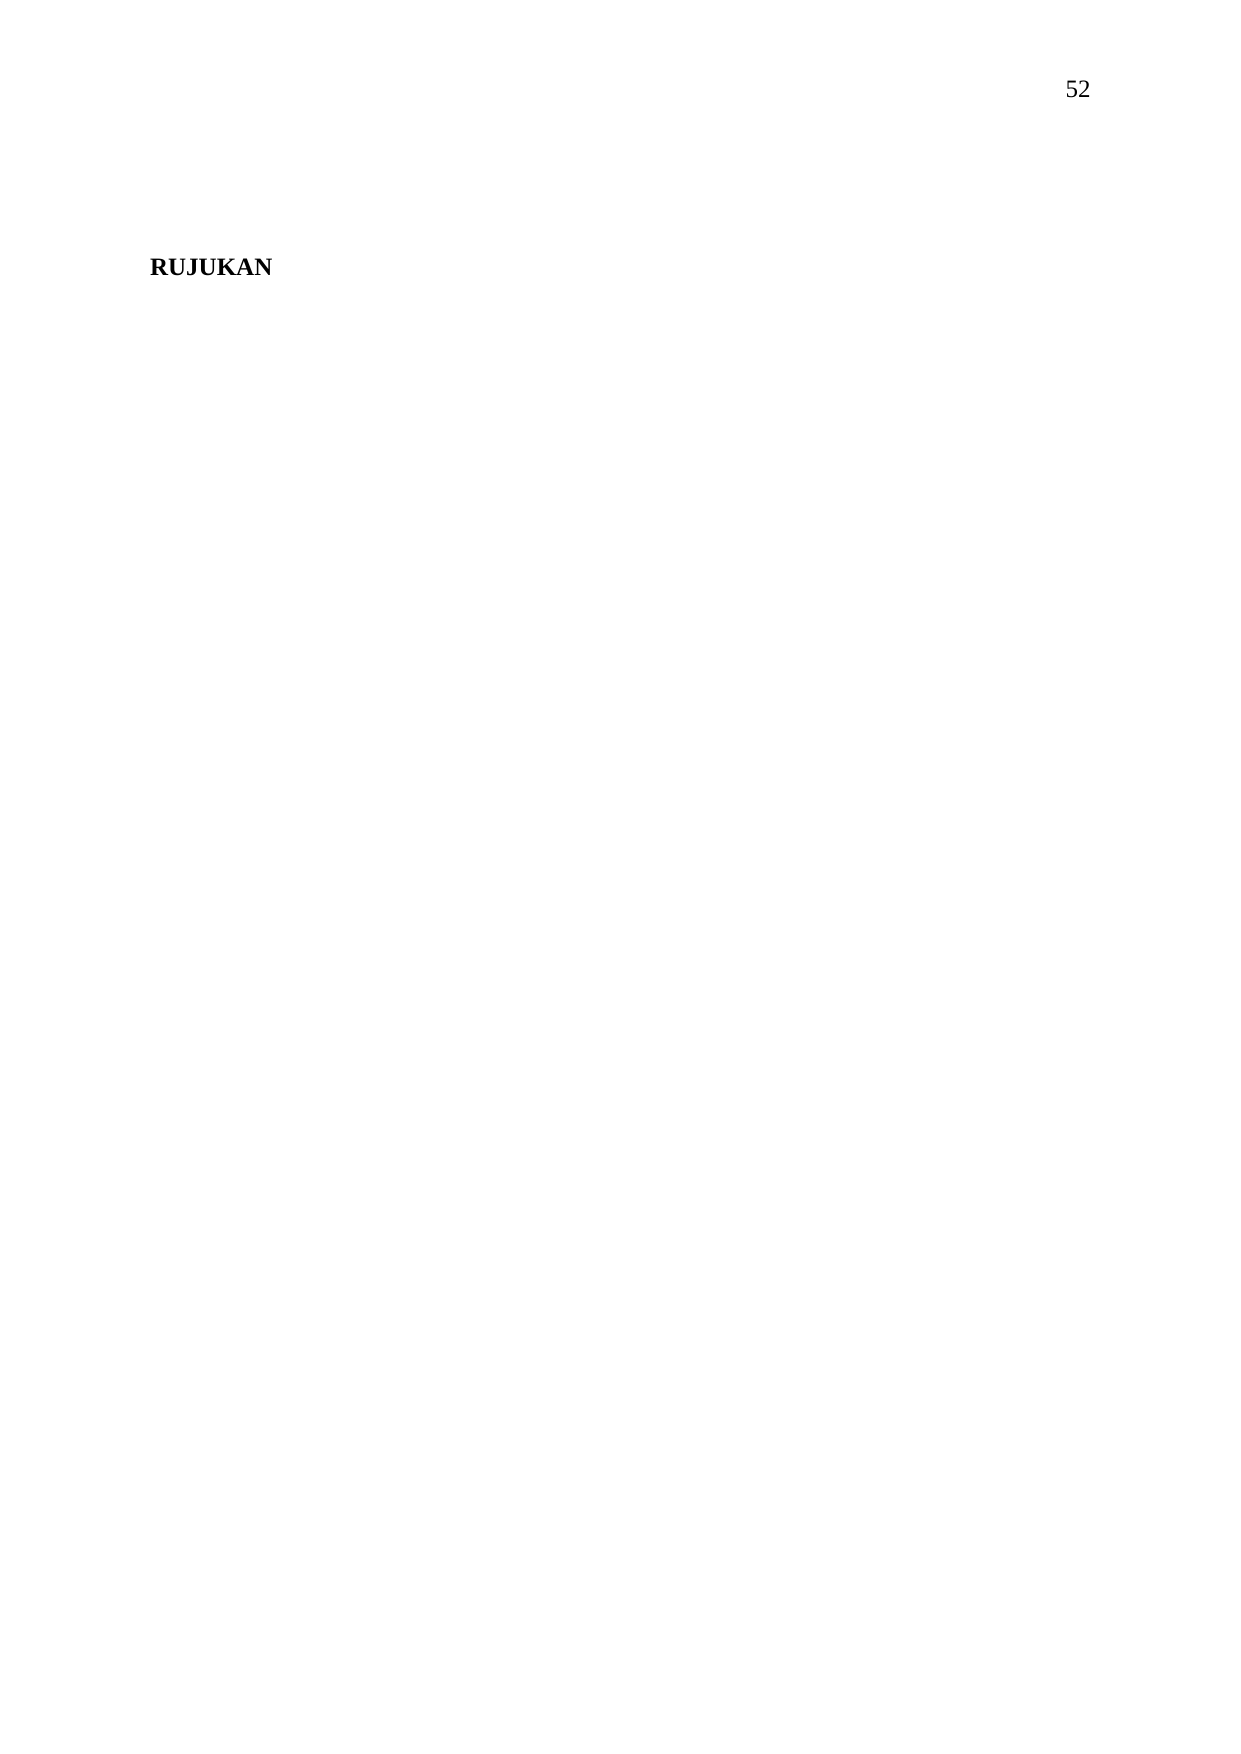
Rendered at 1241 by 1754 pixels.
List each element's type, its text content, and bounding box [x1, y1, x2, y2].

subtitle RUJUKAN [150, 252, 1090, 280]
